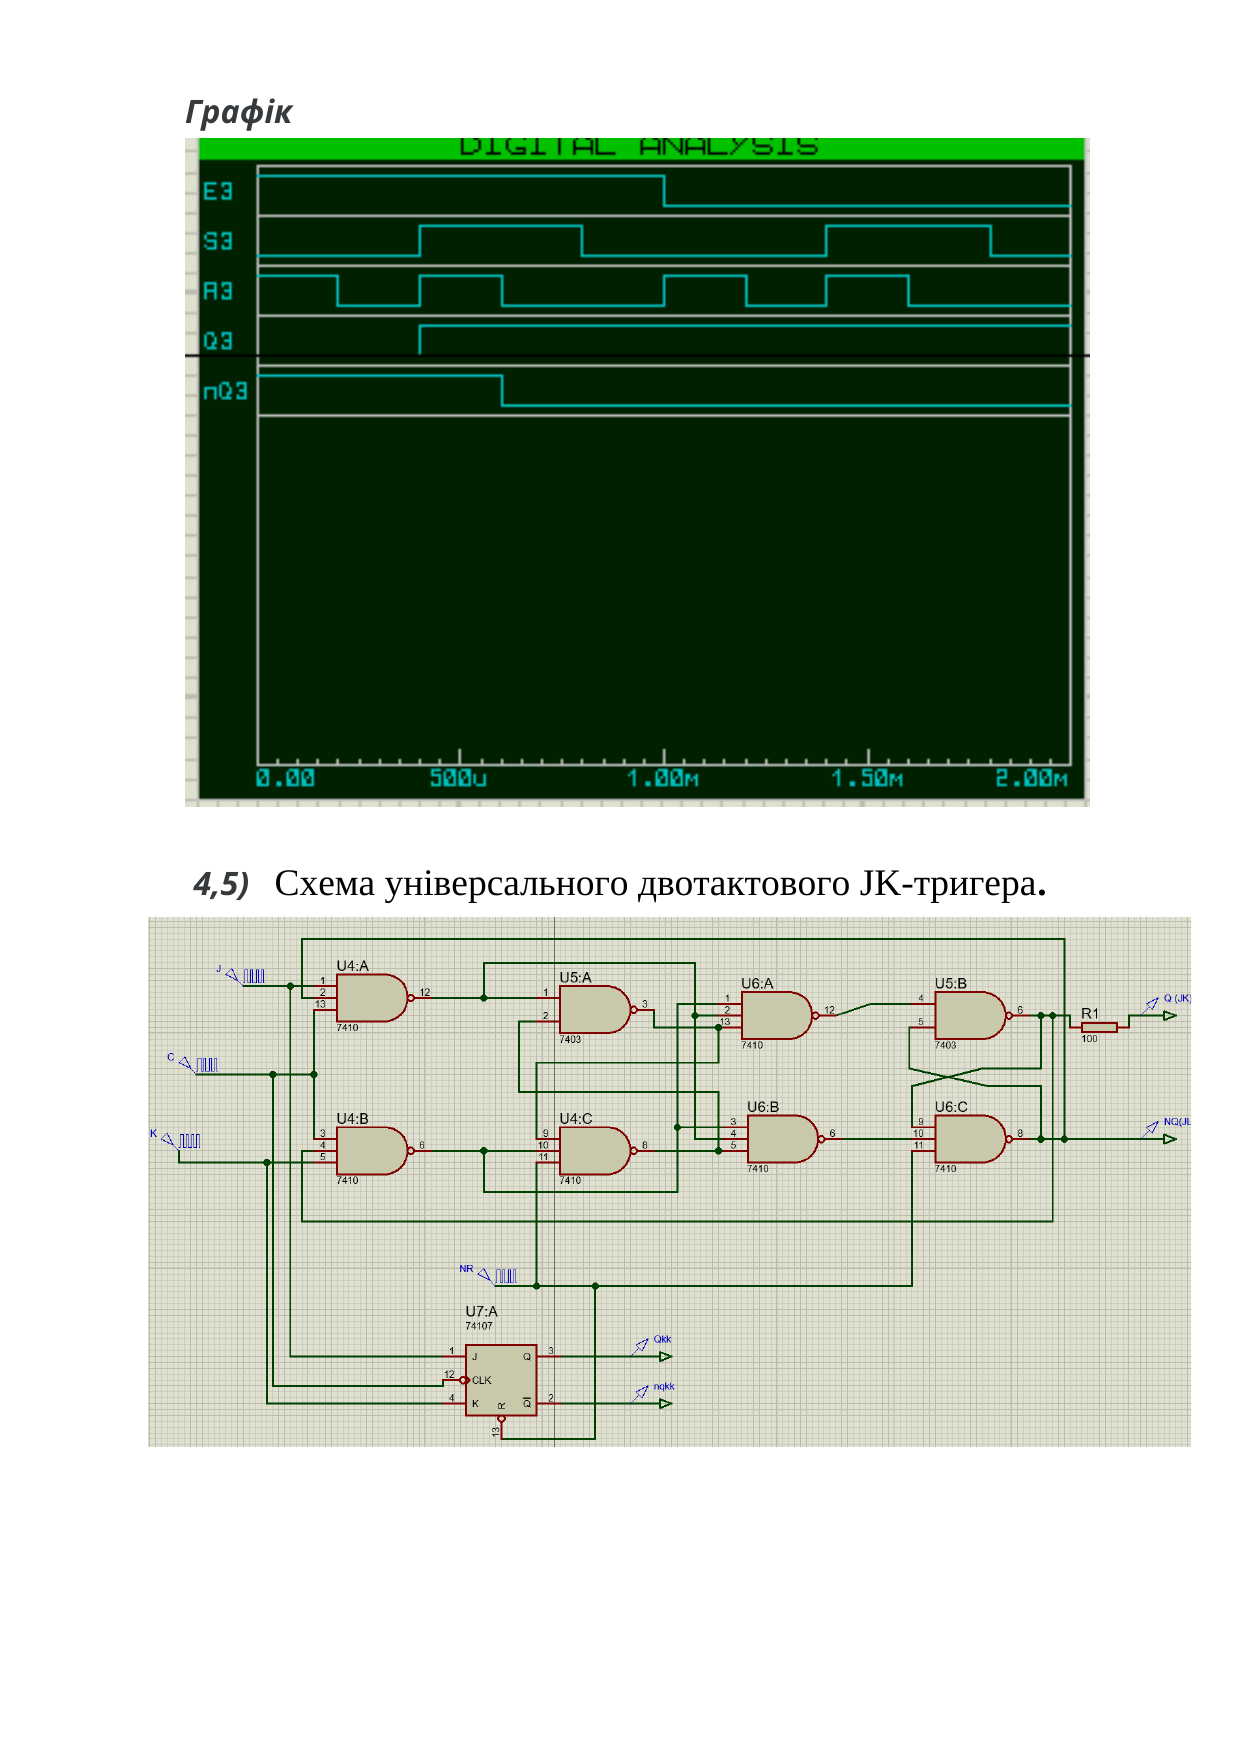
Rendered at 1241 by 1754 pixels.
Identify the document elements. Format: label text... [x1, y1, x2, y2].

text 4,5) Схема універсального двотактового JK-тригера. [185, 861, 1151, 905]
picture [147, 917, 1190, 1446]
picture [185, 138, 1090, 807]
text Графік [185, 88, 1151, 132]
